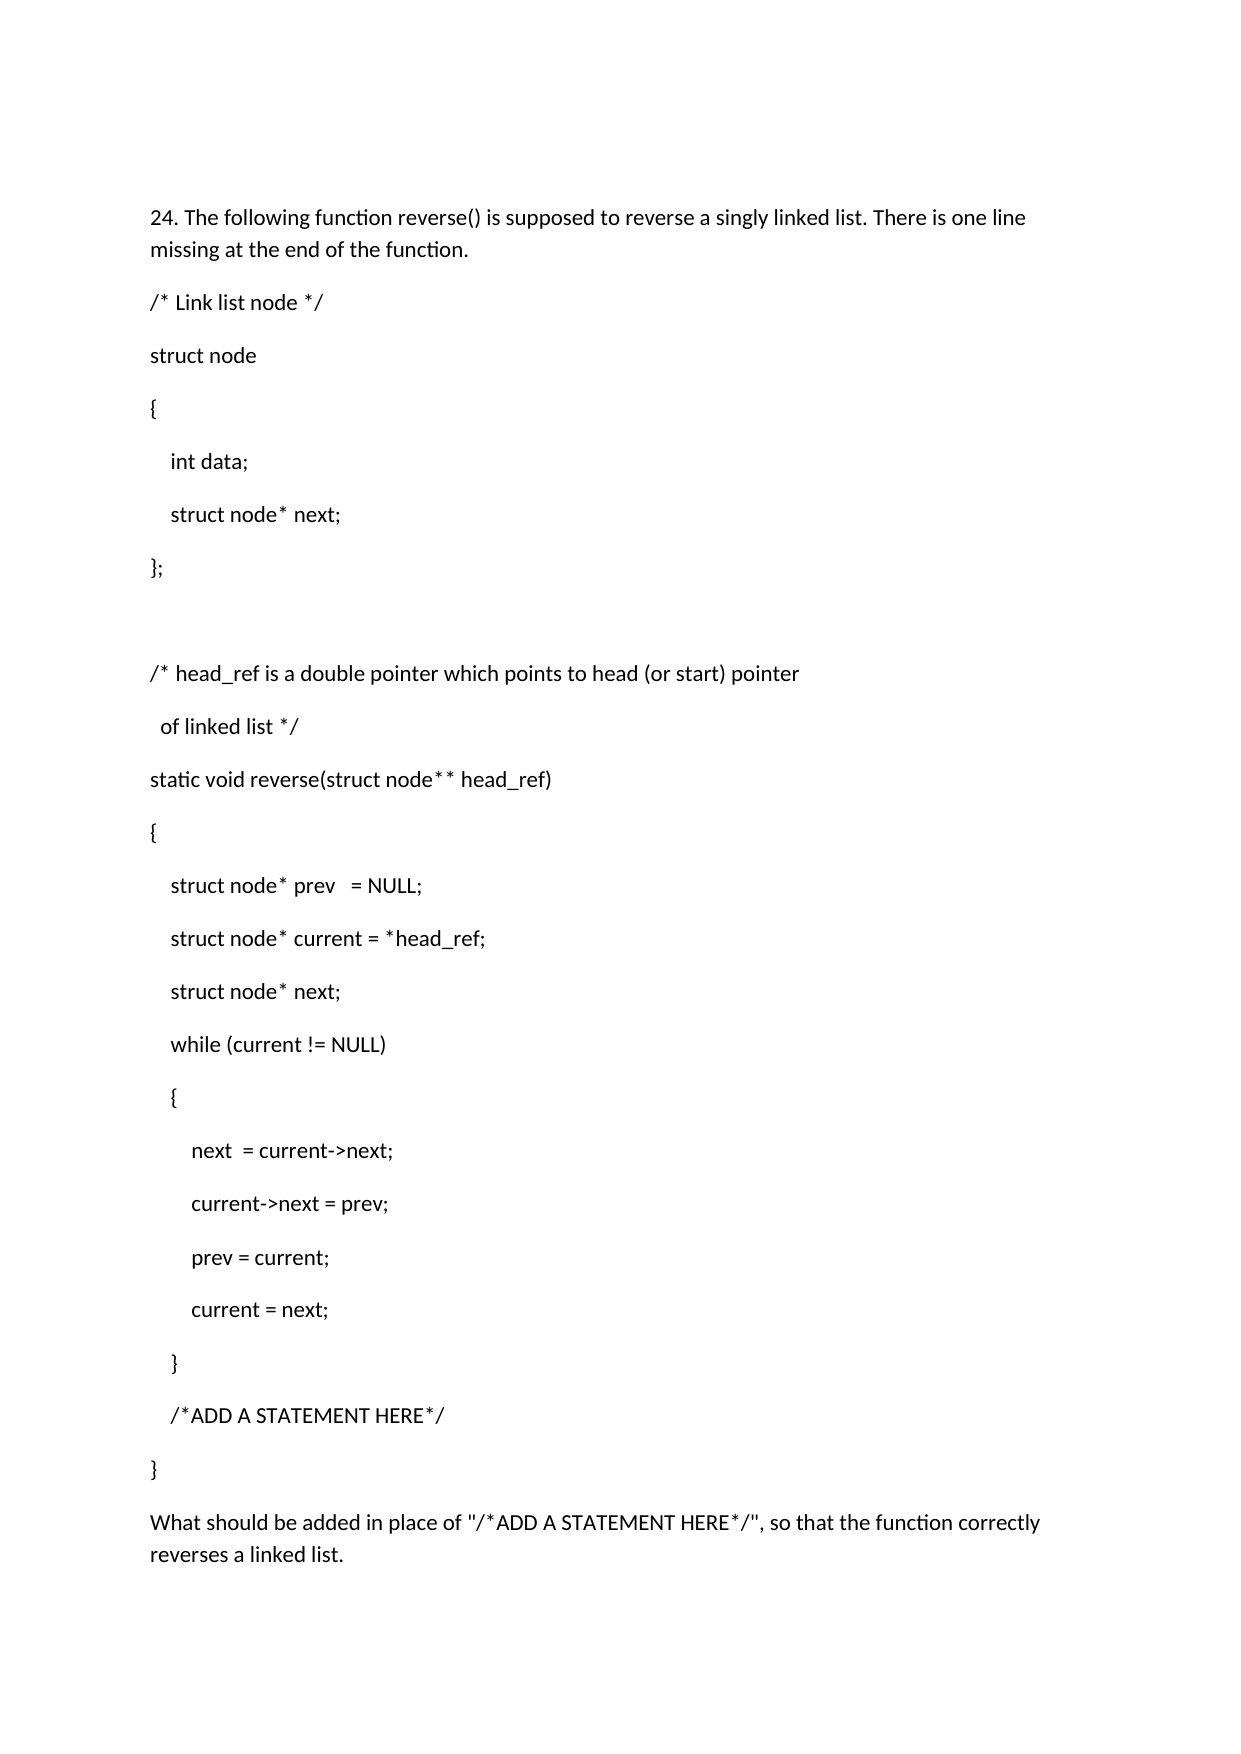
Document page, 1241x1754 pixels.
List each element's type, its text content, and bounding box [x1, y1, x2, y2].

text } [150, 1349, 1090, 1377]
text { [150, 818, 1090, 846]
text { [150, 394, 1090, 422]
text struct node* prev = NULL; [150, 871, 1090, 899]
text next = current->next; [150, 1137, 1090, 1164]
text }; [150, 553, 1090, 581]
text of linked list */ [150, 712, 1090, 740]
text /* Link list node */ [150, 288, 1090, 316]
text What should be added in place of "/*ADD A STATEMENT HERE*/", so that the function correctly reverses a linked list. [150, 1508, 1090, 1568]
text struct node* current = *head_ref; [150, 924, 1090, 952]
text current = next; [150, 1296, 1090, 1324]
text prev = current; [150, 1243, 1090, 1271]
text /* head_ref is a double pointer which points to head (or start) pointer [150, 659, 1090, 687]
text /*ADD A STATEMENT HERE*/ [150, 1402, 1090, 1430]
text int data; [150, 447, 1090, 475]
text struct node* next; [150, 500, 1090, 528]
text } [150, 1455, 1090, 1483]
text 24. The following function reverse() is supposed to reverse a singly linked list. There is one line missing at the end of the function. [150, 203, 1090, 263]
text while (current != NULL) [150, 1031, 1090, 1058]
text { [150, 1083, 1090, 1112]
text current->next = prev; [150, 1189, 1090, 1218]
text struct node [150, 341, 1090, 369]
text struct node* next; [150, 977, 1090, 1006]
text static void reverse(struct node** head_ref) [150, 765, 1090, 793]
